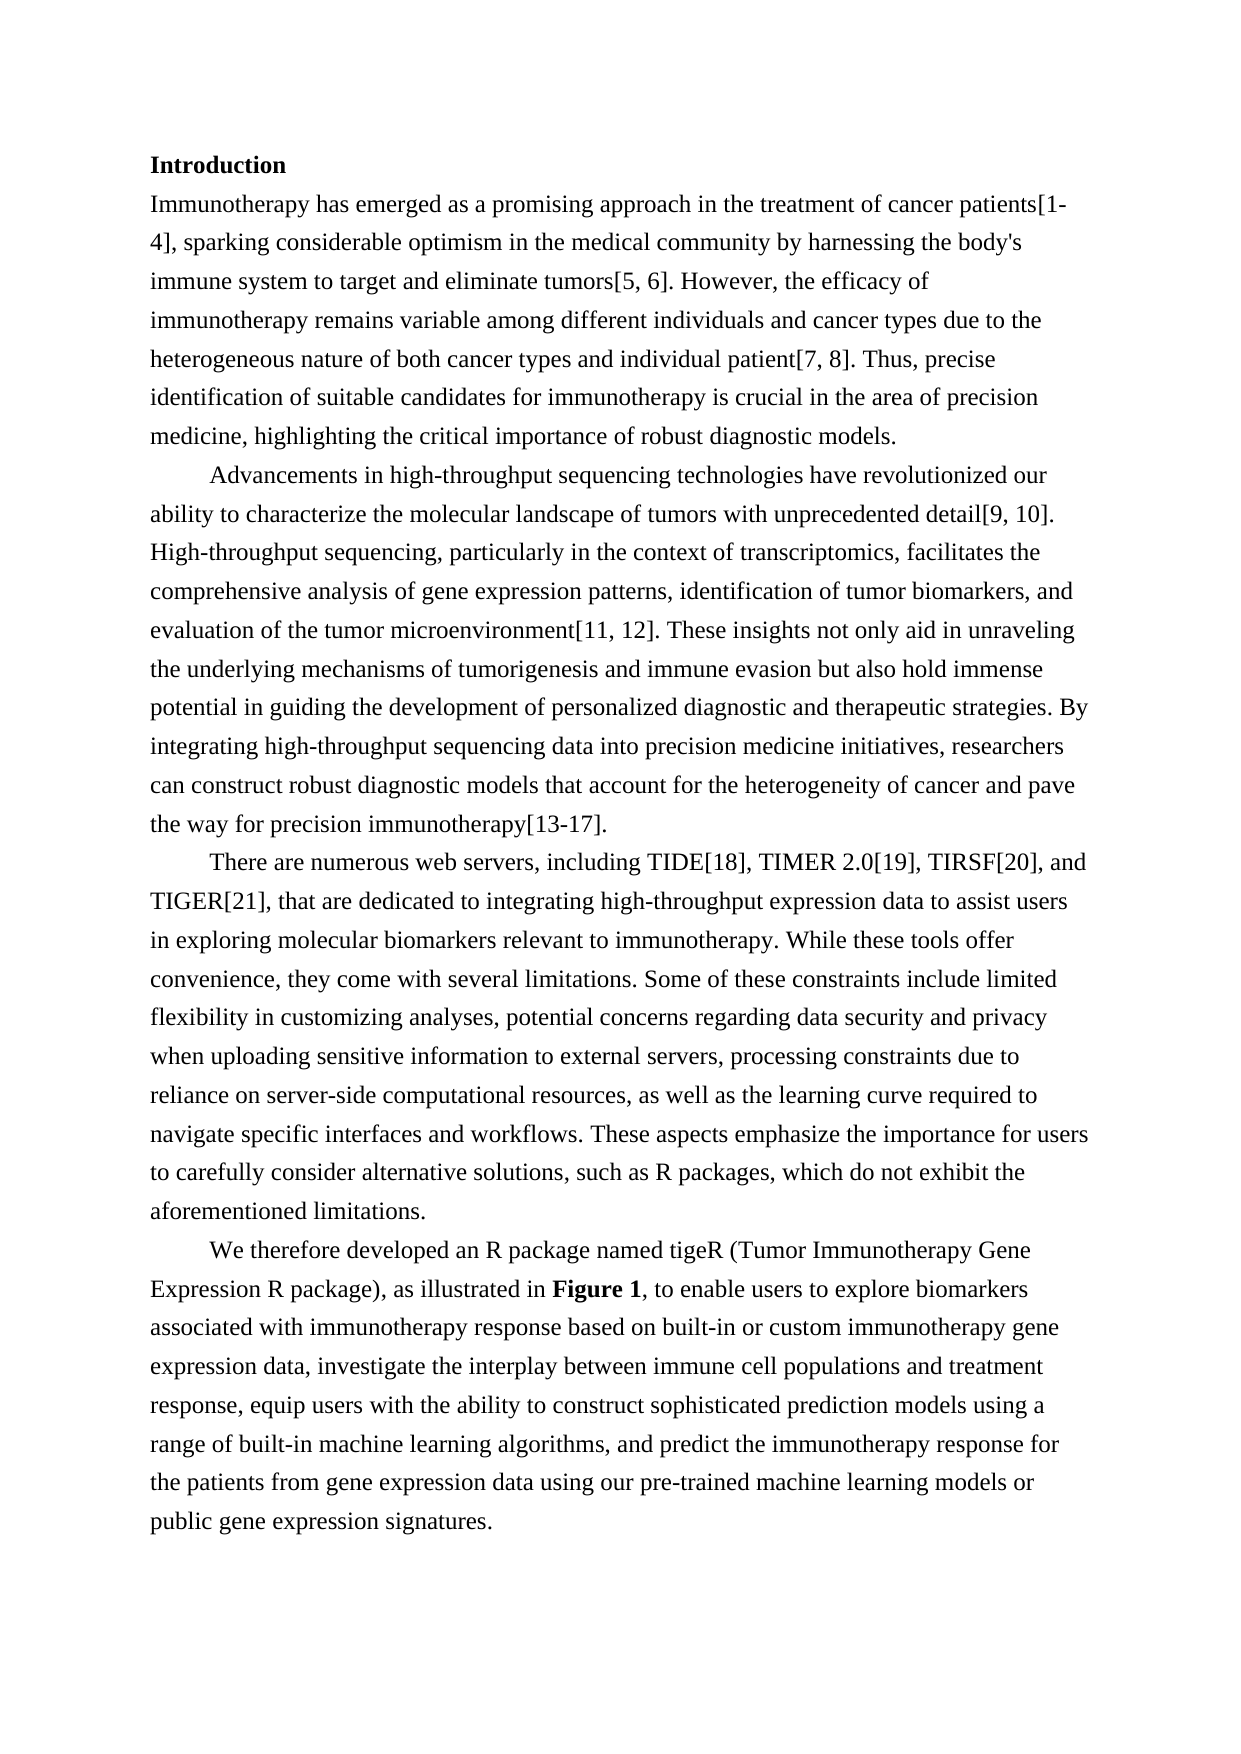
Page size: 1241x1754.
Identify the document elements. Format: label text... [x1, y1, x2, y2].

text Advancements in high-throughput sequencing technologies have revolutionized our ability to characterize the molecular landscape of tumors with unprecedented detail[9, 10]. High-throughput sequencing, particularly in the context of transcriptomics, facilitates the comprehensive analysis of gene expression patterns, identification of tumor biomarkers, and evaluation of the tumor microenvironment[11, 12]. These insights not only aid in unraveling the underlying mechanisms of tumorigenesis and immune evasion but also hold immense potential in guiding the development of personalized diagnostic and therapeutic strategies. By integrating high-throughput sequencing data into precision medicine initiatives, researchers can construct robust diagnostic models that account for the heterogeneity of cancer and pave the way for precision immunotherapy[13-17]. [150, 460, 1090, 837]
text Introduction [150, 150, 1090, 179]
text There are numerous web servers, including TIDE[18], TIMER 2.0[19], TIRSF[20], and TIGER[21], that are dedicated to integrating high-throughput expression data to assist users in exploring molecular biomarkers relevant to immunotherapy. While these tools offer convenience, they come with several limitations. Some of these constraints include limited flexibility in customizing analyses, potential concerns regarding data security and privacy when uploading sensitive information to external servers, processing constraints due to reliance on server-side computational resources, as well as the learning curve required to navigate specific interfaces and workflows. These aspects emphasize the importance for users to carefully consider alternative solutions, such as R packages, which do not exhibit the aforementioned limitations. [150, 847, 1090, 1225]
text Immunotherapy has emerged as a promising approach in the treatment of cancer patients[1-4], sparking considerable optimism in the medical community by harnessing the body's immune system to target and eliminate tumors[5, 6]. However, the efficacy of immunotherapy remains variable among different individuals and cancer types due to the heterogeneous nature of both cancer types and individual patient[7, 8]. Thus, precise identification of suitable candidates for immunotherapy is crucial in the area of precision medicine, highlighting the critical importance of robust diagnostic models. [150, 189, 1090, 450]
text We therefore developed an R package named tigeR (Tumor Immunotherapy Gene Expression R package), as illustrated in Figure 1, to enable users to explore biomarkers associated with immunotherapy response based on built-in or custom immunotherapy gene expression data, investigate the interplay between immune cell populations and treatment response, equip users with the ability to construct sophisticated prediction models using a range of built-in machine learning algorithms, and predict the immunotherapy response for the patients from gene expression data using our pre-trained machine learning models or public gene expression signatures. [150, 1235, 1090, 1535]
